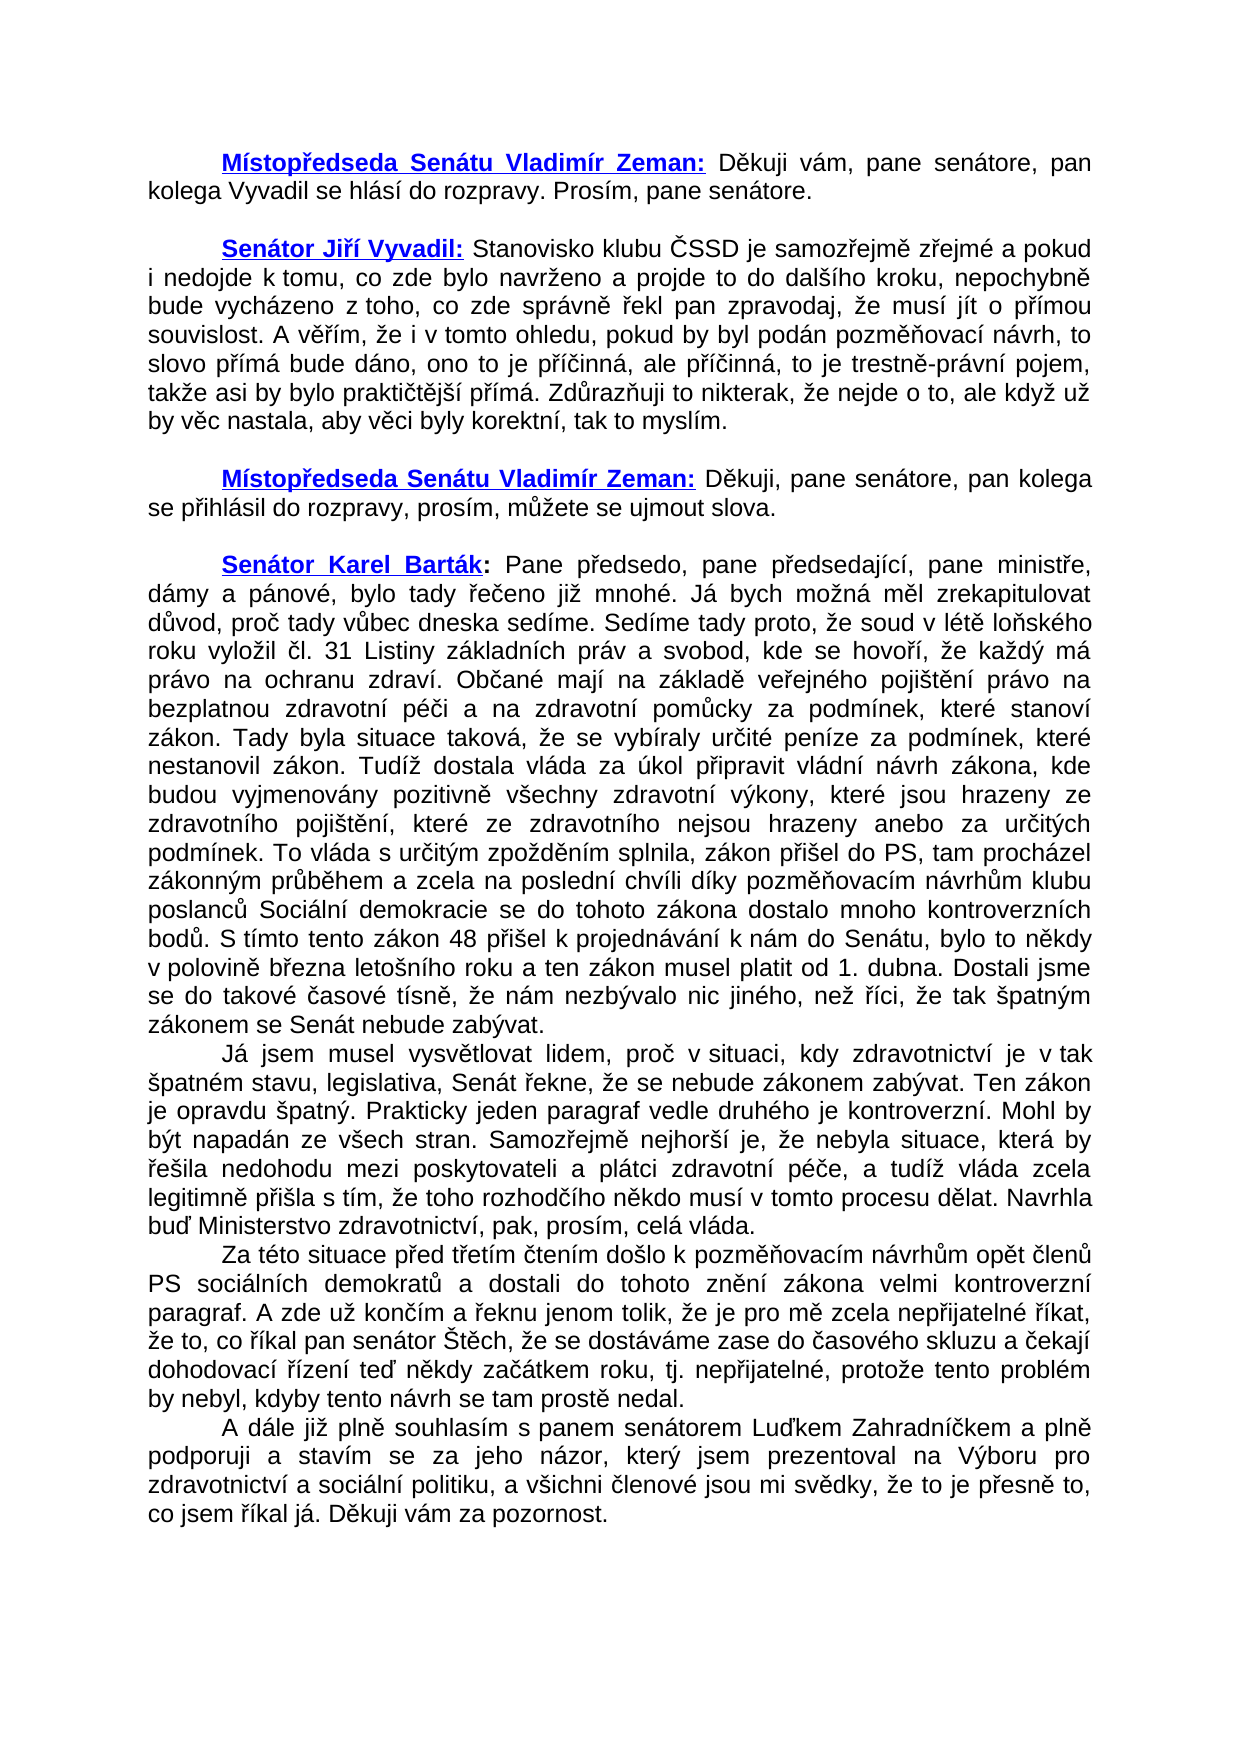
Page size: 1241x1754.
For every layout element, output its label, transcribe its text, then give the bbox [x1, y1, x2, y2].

text Senátor Karel Barták: Pane předsedo, pane předsedající, pane ministře, dámy a pánové, bylo tady řečeno již mnohé. Já bych možná měl zrekapitulovat důvod, proč tady vůbec dneska sedíme. Sedíme tady proto, že soud v létě loňského roku vyložil čl. 31 Listiny základních práv a svobod, kde se hovoří, že každý má právo na ochranu zdraví. Občané mají na základě veřejného pojištění právo na bezplatnou zdravotní péči a na zdravotní pomůcky za podmínek, které stanoví zákon. Tady byla situace taková, že se vybíraly určité peníze za podmínek, které nestanovil zákon. Tudíž dostala vláda za úkol připravit vládní návrh zákona, kde budou vyjmenovány pozitivně všechny zdravotní výkony, které jsou hrazeny ze zdravotního pojištění, které ze zdravotního nejsou hrazeny anebo za určitých podmínek. To vláda s určitým zpožděním splnila, zákon přišel do PS, tam procházel zákonným průběhem a zcela na poslední chvíli díky pozměňovacím návrhům klubu poslanců Sociální demokracie se do tohoto zákona dostalo mnoho kontroverzních bodů. S tímto tento zákon 48 přišel k projednávání k nám do Senátu, bylo to někdy v polovině března letošního roku a ten zákon musel platit od 1. dubna. Dostali jsme se do takové časové tísně, že nám nezbývalo nic jiného, než říci, že tak špatným zákonem se Senát nebude zabývat. [148, 550, 1093, 1039]
text Místopředseda Senátu Vladimír Zeman: Děkuji vám, pane senátore, pan kolega Vyvadil se hlásí do rozpravy. Prosím, pane senátore. [148, 148, 1093, 205]
text Místopředseda Senátu Vladimír Zeman: Děkuji, pane senátore, pan kolega se přihlásil do rozpravy, prosím, můžete se ujmout slova. [148, 464, 1093, 521]
text Za této situace před třetím čtením došlo k pozměňovacím návrhům opět členů PS sociálních demokratů a dostali do tohoto znění zákona velmi kontroverzní paragraf. A zde už končím a řeknu jenom tolik, že je pro mě zcela nepřijatelné říkat, že to, co říkal pan senátor Štěch, že se dostáváme zase do časového skluzu a čekají dohodovací řízení teď někdy začátkem roku, tj. nepřijatelné, protože tento problém by nebyl, kdyby tento návrh se tam prostě nedal. [148, 1240, 1093, 1413]
text Já jsem musel vysvětlovat lidem, proč v situaci, kdy zdravotnictví je v tak špatném stavu, legislativa, Senát řekne, že se nebude zákonem zabývat. Ten zákon je opravdu špatný. Prakticky jeden paragraf vedle druhého je kontroverzní. Mohl by být napadán ze všech stran. Samozřejmě nejhorší je, že nebyla situace, která by řešila nedohodu mezi poskytovateli a plátci zdravotní péče, a tudíž vláda zcela legitimně přišla s tím, že toho rozhodčího někdo musí v tomto procesu dělat. Navrhla buď Ministerstvo zdravotnictví, pak, prosím, celá vláda. [148, 1039, 1093, 1240]
text A dále již plně souhlasím s panem senátorem Luďkem Zahradníčkem a plně podporuji a stavím se za jeho názor, který jsem prezentoval na Výboru pro zdravotnictví a sociální politiku, a všichni členové jsou mi svědky, že to je přesně to, co jsem říkal já. Děkuji vám za pozornost. [148, 1413, 1093, 1528]
text Senátor Jiří Vyvadil: Stanovisko klubu ČSSD je samozřejmě zřejmé a pokud i nedojde k tomu, co zde bylo navrženo a projde to do dalšího kroku, nepochybně bude vycházeno z toho, co zde správně řekl pan zpravodaj, že musí jít o přímou souvislost. A věřím, že i v tomto ohledu, pokud by byl podán pozměňovací návrh, to slovo přímá bude dáno, ono to je příčinná, ale příčinná, to je trestně-právní pojem, takže asi by bylo praktičtější přímá. Zdůrazňuji to nikterak, že nejde o to, ale když už by věc nastala, aby věci byly korektní, tak to myslím. [148, 234, 1093, 435]
